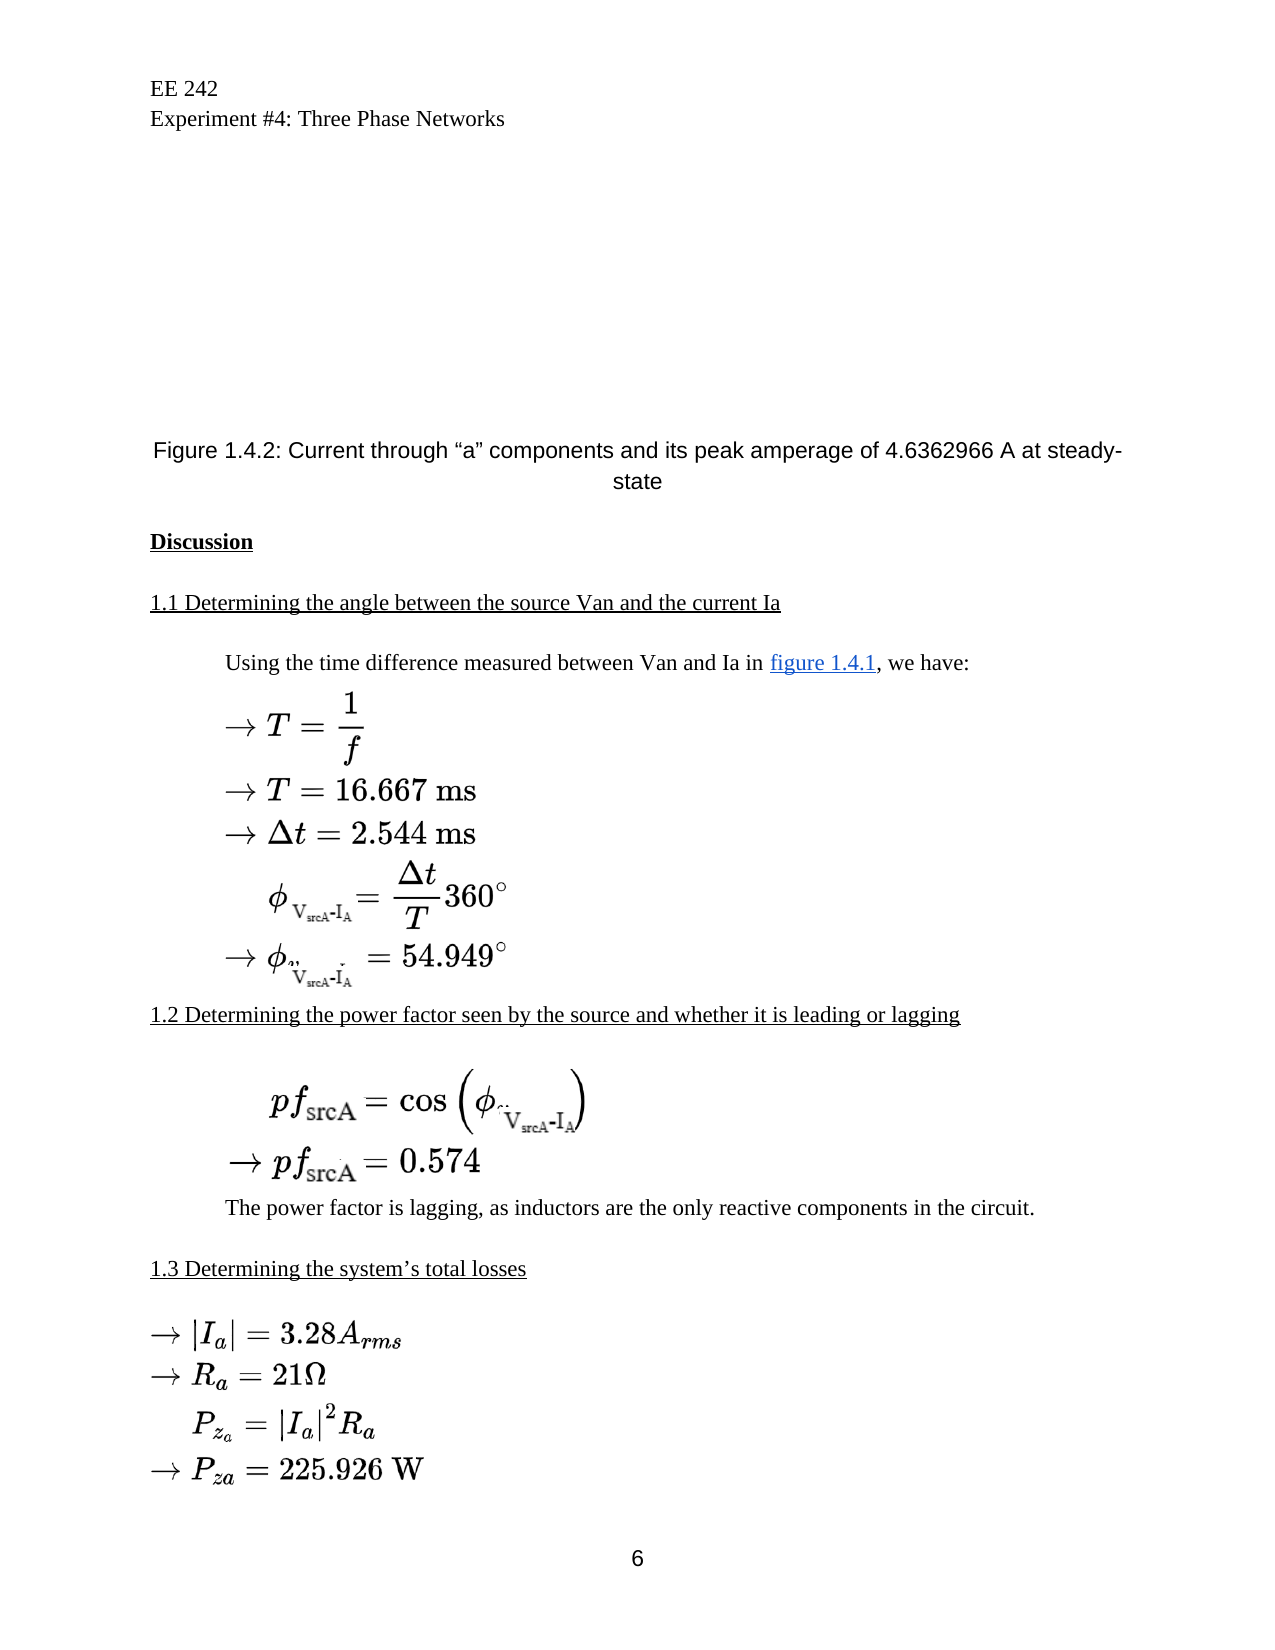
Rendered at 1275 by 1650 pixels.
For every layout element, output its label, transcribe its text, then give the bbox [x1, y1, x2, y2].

picture [150, 1315, 936, 1394]
text 1.2 Determining the power factor seen by the source and whether it is leading or lagging [150, 1001, 1125, 1027]
text Using the time difference measured between Van and Ia in figure 1.4.1, we have: [225, 649, 1125, 675]
picture [181, 1397, 986, 1447]
picture [150, 1450, 936, 1492]
text 1.3 Determining the system’s total losses [150, 1254, 1125, 1281]
picture [225, 1061, 590, 1191]
text Figure 1.4.2: Current through “a” components and its peak amperage of 4.6362966 A at steady-state [150, 437, 1125, 494]
text The power factor is lagging, as inductors are the only reactive components in the circuit. [225, 1194, 1125, 1221]
text Discussion [150, 528, 1125, 554]
picture [225, 679, 513, 852]
picture [225, 938, 513, 994]
picture [260, 855, 566, 935]
text 1.1 Determining the angle between the source Van and the current Ia [150, 588, 1125, 615]
